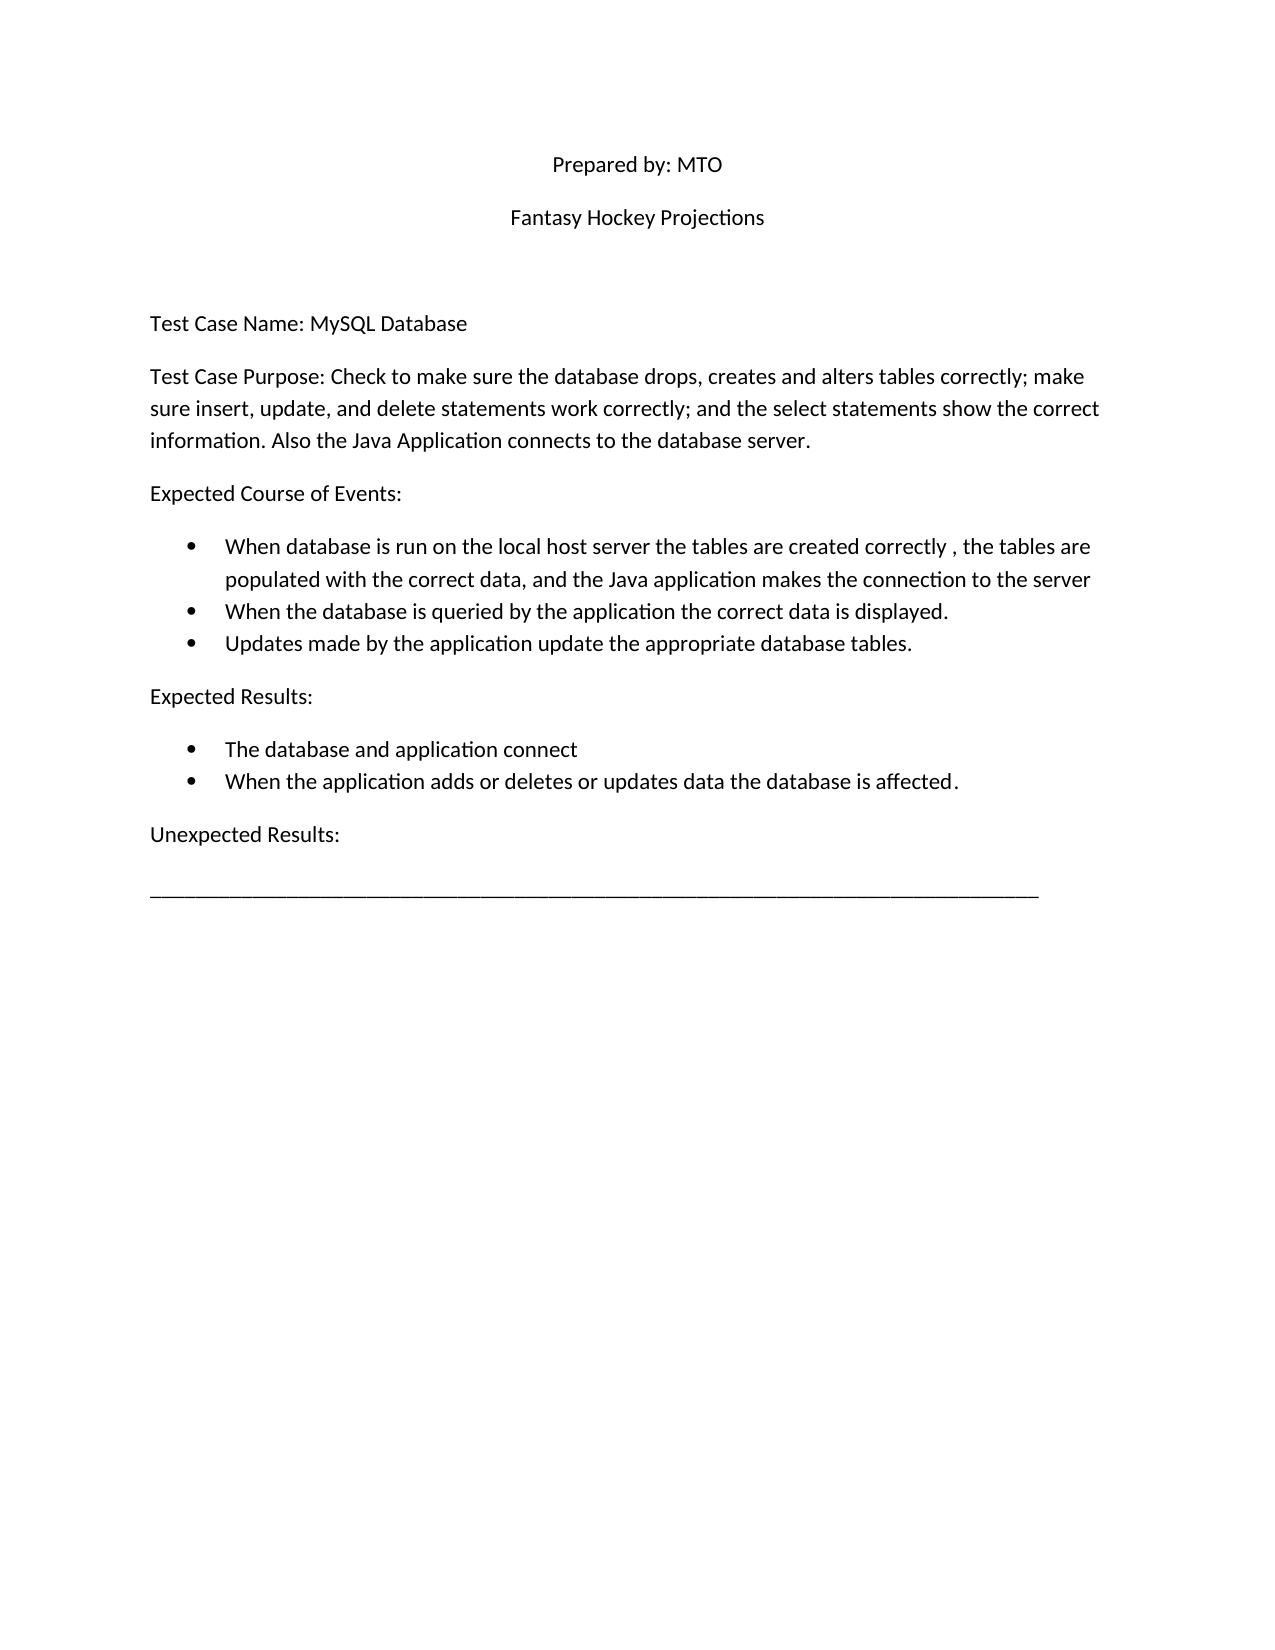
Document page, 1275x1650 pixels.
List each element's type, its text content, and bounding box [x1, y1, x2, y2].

text Unexpected Results: [150, 820, 1125, 848]
text Expected Results: [150, 682, 1125, 710]
text ______________________________________________________________________________ [150, 873, 1125, 901]
text Test Case Purpose: Check to make sure the database drops, creates and alters tables correctly; make sure insert, update, and delete statements work correctly; and the select statements show the correct information. Also the Java Application connects to the database server. [150, 362, 1125, 454]
list When the application adds or deletes or updates data the database is affected. [187, 767, 1125, 795]
list When database is run on the local host server the tables are created correctly , the tables are populated with the correct data, and the Java application makes the connection to the server [187, 532, 1125, 593]
text Prepared by: MTO [150, 150, 1125, 178]
list The database and application connect [187, 735, 1125, 763]
text Fantasy Hockey Projections [150, 203, 1125, 231]
list Updates made by the application update the appropriate database tables. [187, 629, 1125, 657]
text Test Case Name: MySQL Database [150, 309, 1125, 337]
text Expected Course of Events: [150, 479, 1125, 507]
list When the database is queried by the application the correct data is displayed. [187, 597, 1125, 625]
